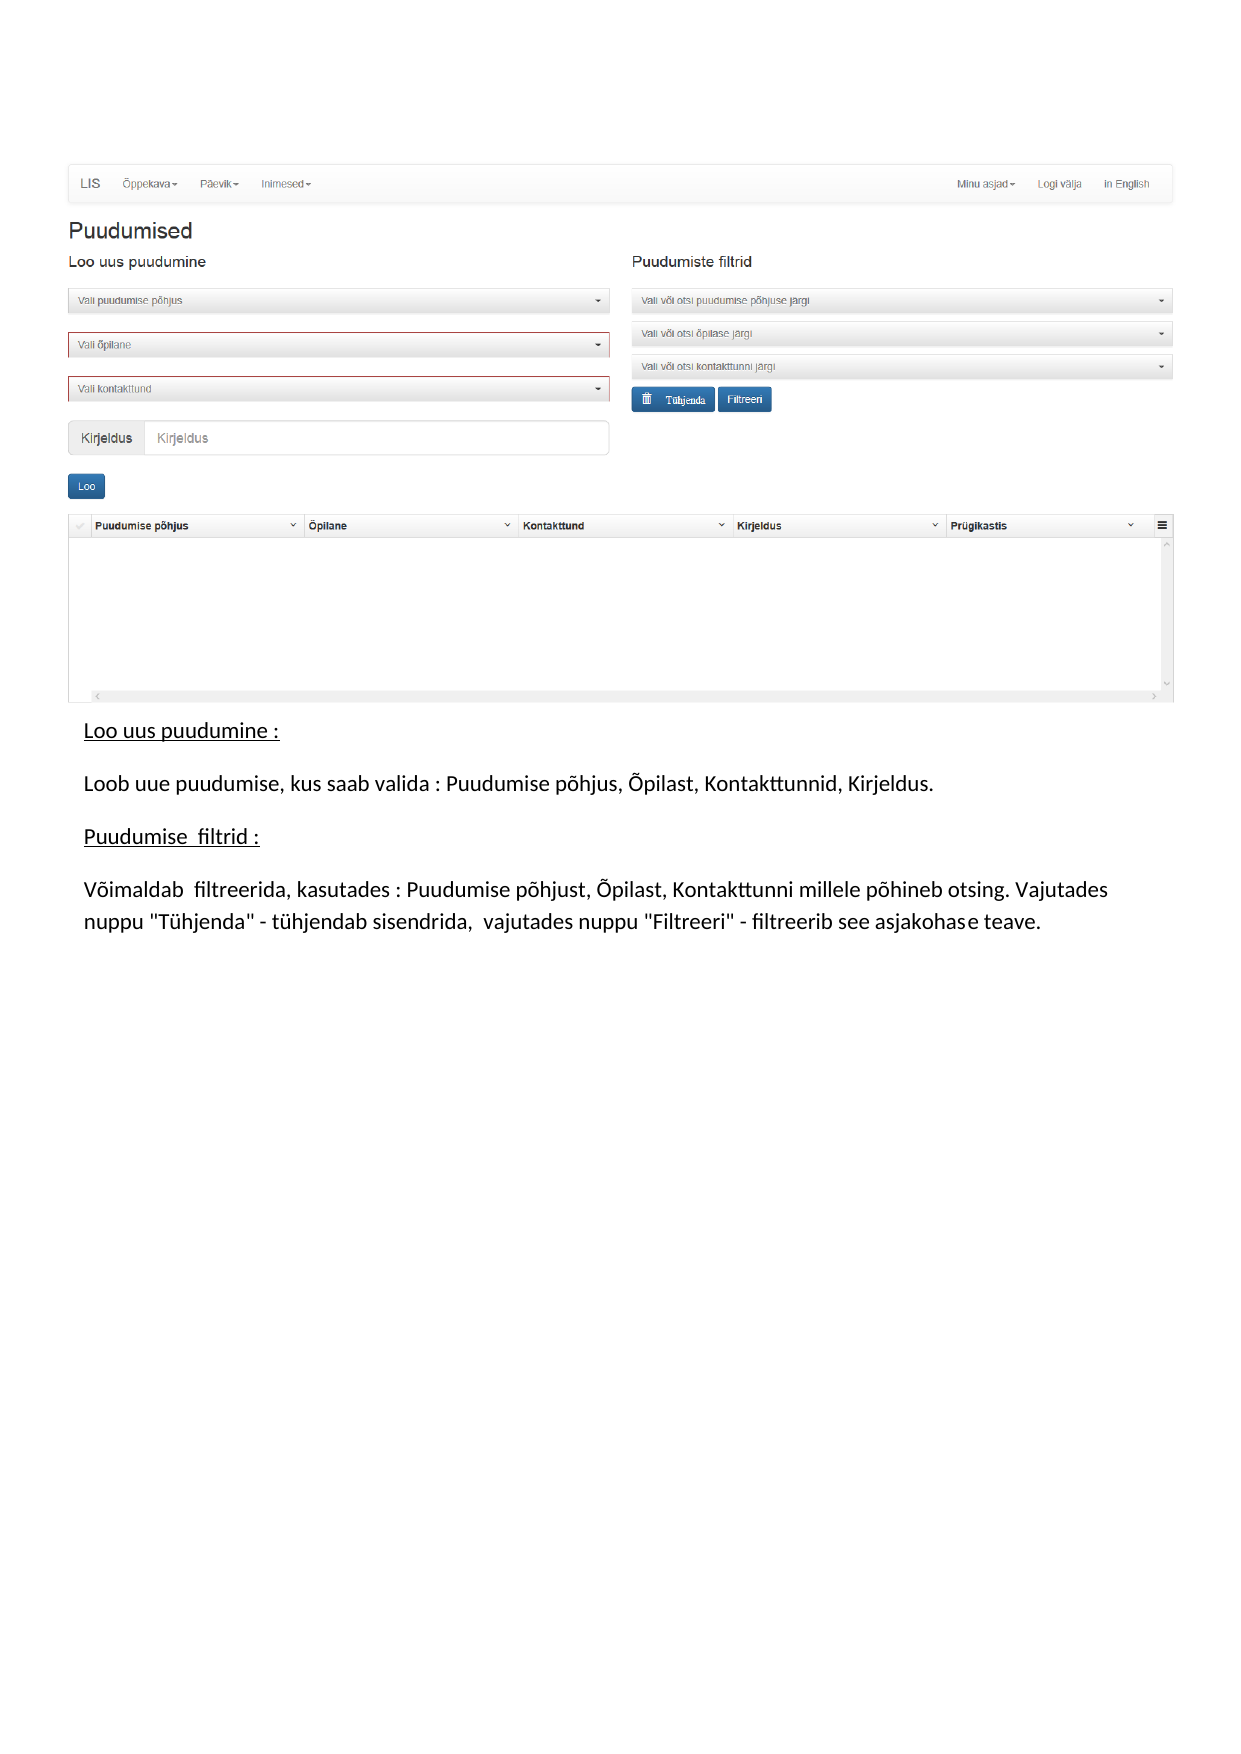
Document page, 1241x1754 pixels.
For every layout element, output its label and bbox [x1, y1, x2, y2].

picture [53, 150, 1187, 717]
